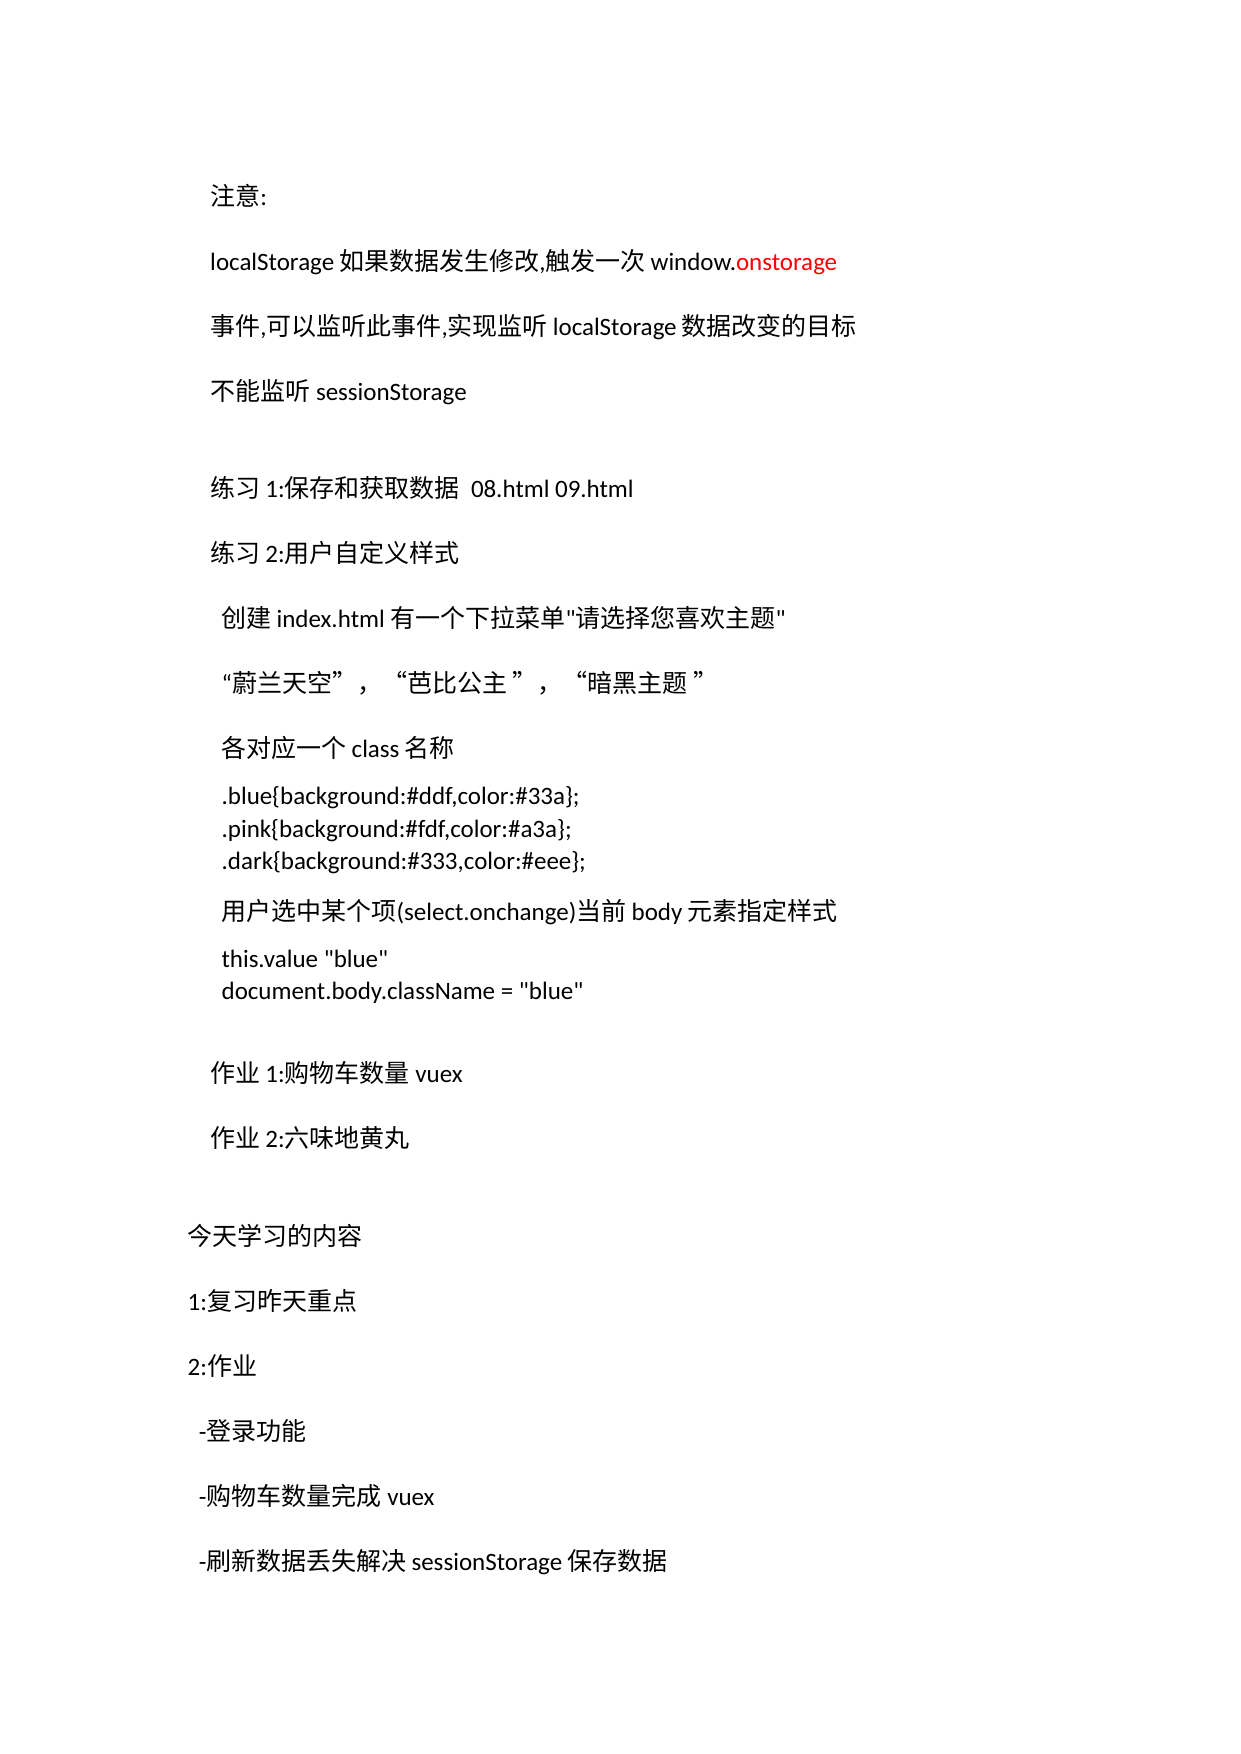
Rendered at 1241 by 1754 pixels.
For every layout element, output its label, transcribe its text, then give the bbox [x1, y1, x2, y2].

text .blue{background:#ddf,color:#33a}; [187, 779, 1053, 812]
text -刷新数据丢失解决sessionStorage保存数据 [187, 1527, 1053, 1592]
text .dark{background:#333,color:#eee}; [187, 844, 1053, 877]
text 2:作业 [187, 1332, 1053, 1397]
text 1:复习昨天重点 [187, 1267, 1053, 1332]
text this.value "blue" [187, 942, 1053, 974]
text document.body.className = "blue" [187, 974, 1053, 1007]
text 不能监听 sessionStorage [187, 357, 1053, 422]
text 事件,可以监听此事件,实现监听localStorage数据改变的目标 [187, 292, 1053, 357]
text 用户选中某个项(select.onchange)当前body元素指定样式 [187, 877, 1053, 942]
text 作业1:购物车数量 vuex [187, 1039, 1053, 1104]
text 今天学习的内容 [187, 1202, 1053, 1267]
text 练习2:用户自定义样式 [187, 519, 1053, 584]
text -购物车数量完成 vuex [187, 1462, 1053, 1527]
text 各对应一个class名称 [187, 714, 1053, 779]
text “蔚兰天空”，“芭比公主 ”，“暗黑主题 ” [187, 649, 1053, 714]
text 作业2:六味地黄丸 [187, 1104, 1053, 1169]
text 练习1:保存和获取数据 08.html 09.html [187, 454, 1053, 519]
text 创建index.html 有一个下拉菜单"请选择您喜欢主题" [187, 584, 1053, 649]
text -登录功能 [187, 1397, 1053, 1462]
text localStorage如果数据发生修改,触发一次window.onstorage [187, 227, 1053, 292]
text .pink{background:#fdf,color:#a3a}; [187, 812, 1053, 844]
text 注意: [187, 162, 1053, 227]
